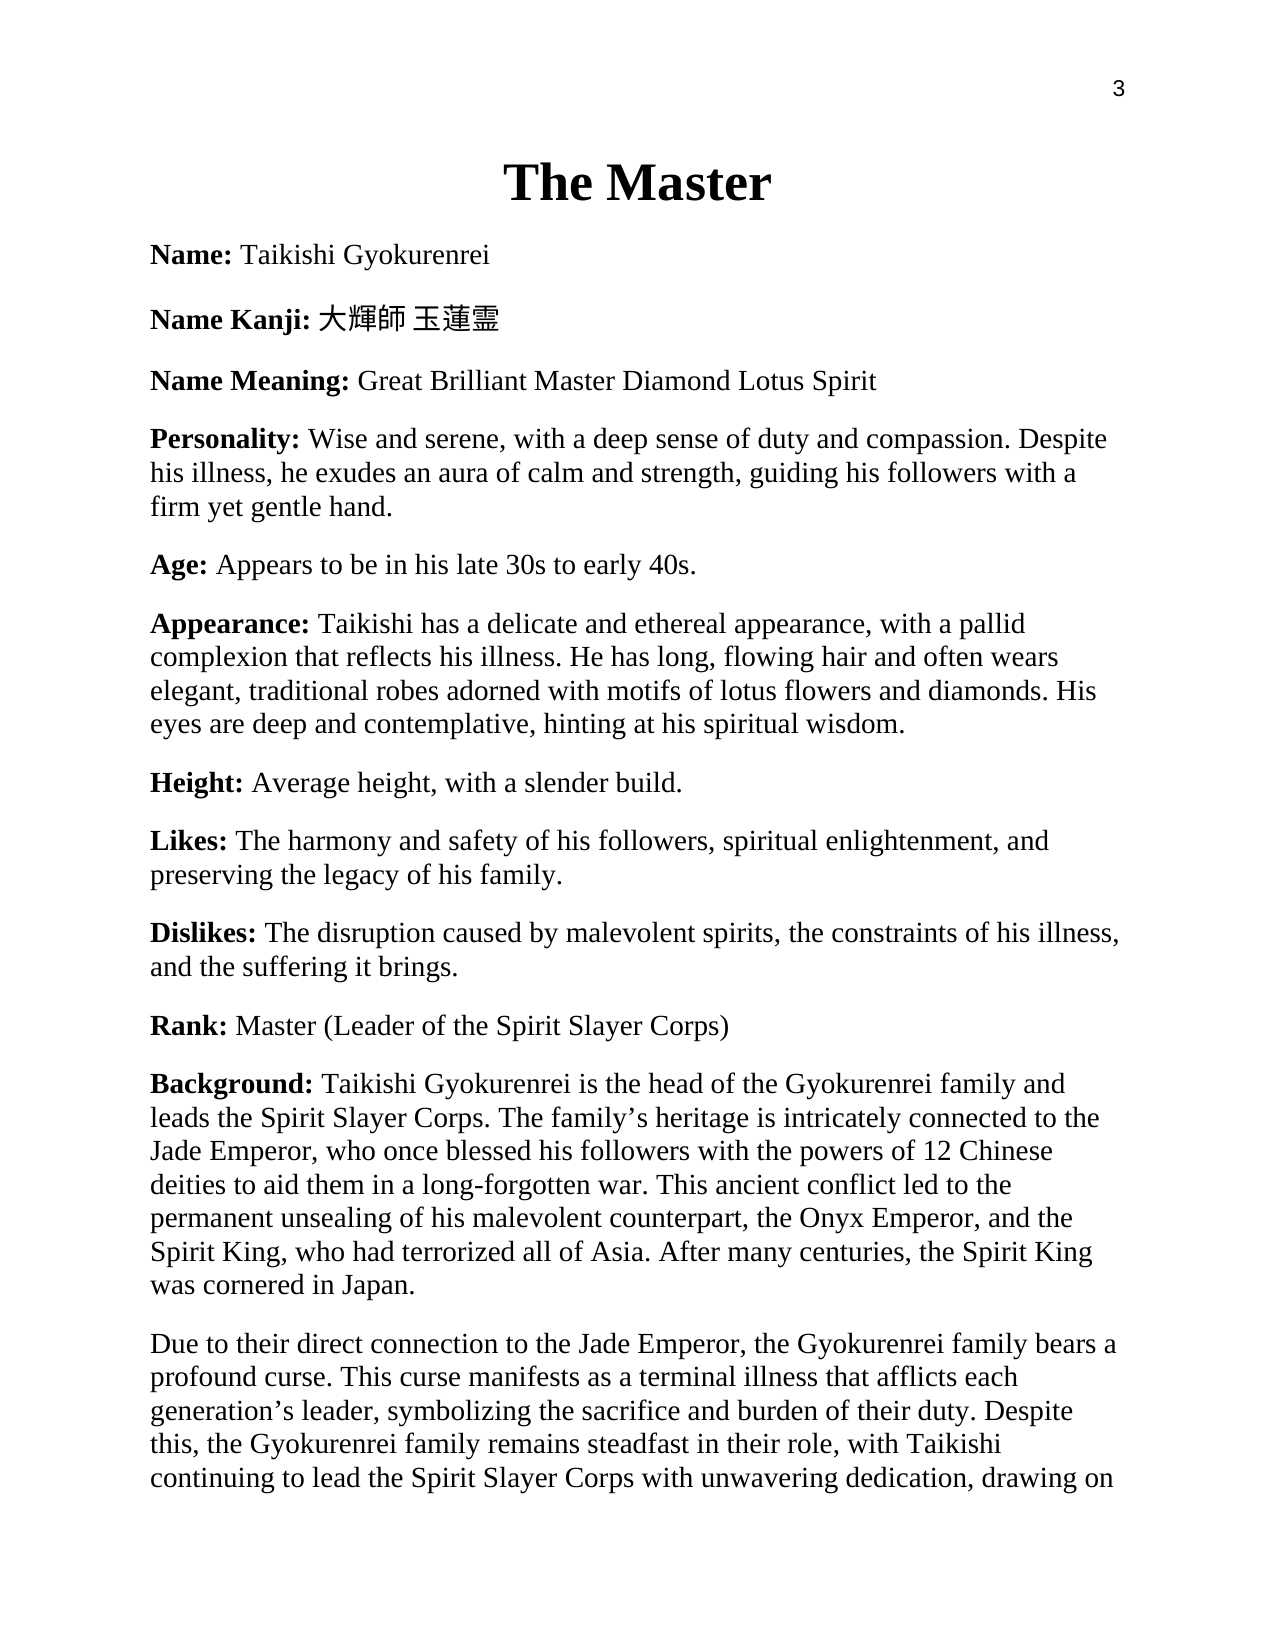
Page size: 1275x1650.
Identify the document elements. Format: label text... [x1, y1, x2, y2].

title The Master [150, 150, 1125, 212]
text Age: Appears to be in his late 30s to early 40s. [150, 547, 1125, 581]
text Name Meaning: Great Brilliant Master Diamond Lotus Spirit [150, 363, 1125, 397]
text Background: Taikishi Gyokurenrei is the head of the Gyokurenrei family and leads the Spirit Slayer Corps. The family’s heritage is intricately connected to the Jade Emperor, who once blessed his followers with the powers of 12 Chinese deities to aid them in a long-forgotten war. This ancient conflict led to the permanent unsealing of his malevolent counterpart, the Onyx Emperor, and the Spirit King, who had terrorized all of Asia. After many centuries, the Spirit King was cornered in Japan. [150, 1066, 1125, 1301]
text Height: Average height, with a slender build. [150, 765, 1125, 798]
text Dislikes: The disruption caused by malevolent spirits, the constraints of his illness, and the suffering it brings. [150, 916, 1125, 983]
text Name: Taikishi Gyokurenrei [150, 237, 1125, 271]
text Rank: Master (Leader of the Spirit Slayer Corps) [150, 1008, 1125, 1041]
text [150, 1326, 1125, 1494]
text Likes: The harmony and safety of his followers, spiritual enlightenment, and preserving the legacy of his family. [150, 823, 1125, 891]
text Appearance: Taikishi has a delicate and ethereal appearance, with a pallid complexion that reflects his illness. He has long, flowing hair and often wears elegant, traditional robes adorned with motifs of lotus flowers and diamonds. His eyes are deep and contemplative, hinting at his spiritual wisdom. [150, 606, 1125, 740]
text Name Kanji: 大輝師 玉蓮霊 [150, 296, 1125, 338]
text Personality: Wise and serene, with a deep sense of duty and compassion. Despite his illness, he exudes an aura of calm and strength, guiding his followers with a firm yet gentle hand. [150, 422, 1125, 522]
